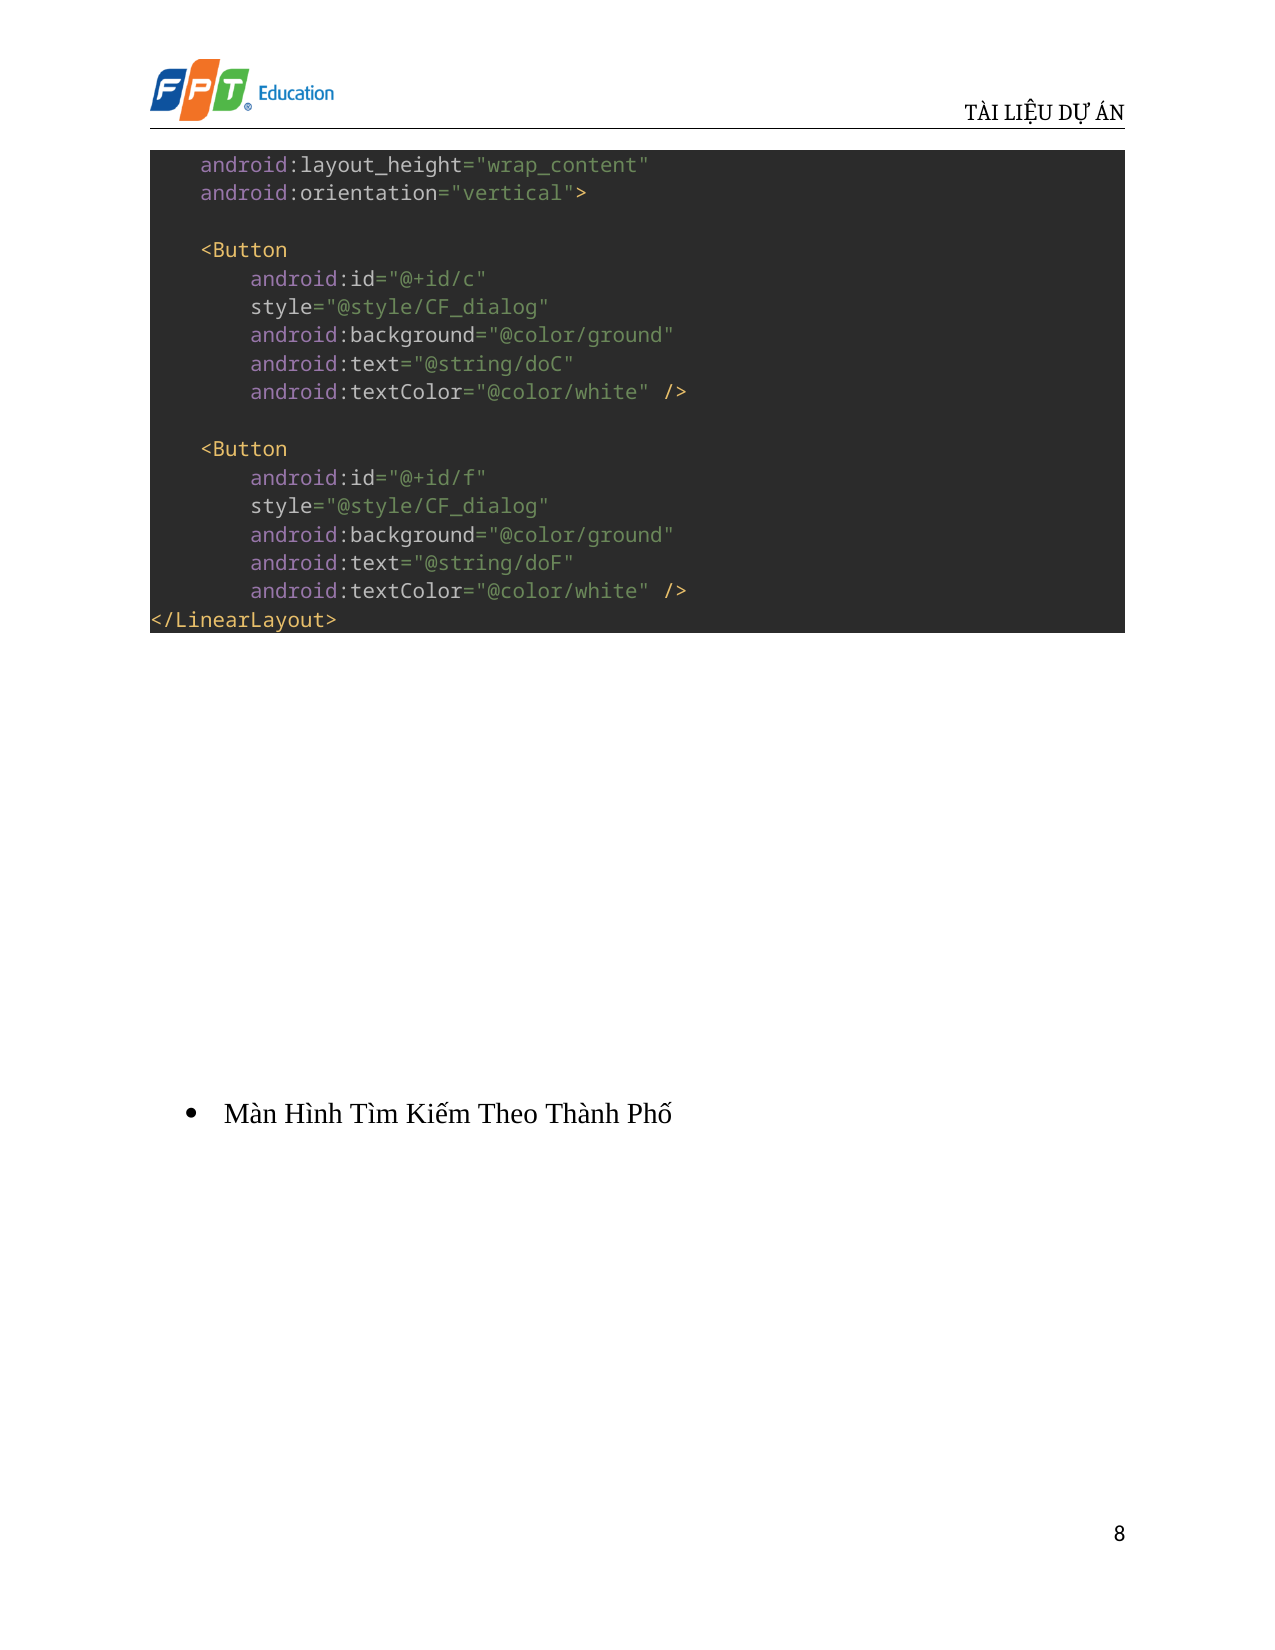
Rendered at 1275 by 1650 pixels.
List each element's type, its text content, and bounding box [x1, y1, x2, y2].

list Màn Hình Tìm Kiếm Theo Thành Phố [186, 1096, 1125, 1129]
picture [150, 59, 336, 121]
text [150, 150, 1125, 633]
